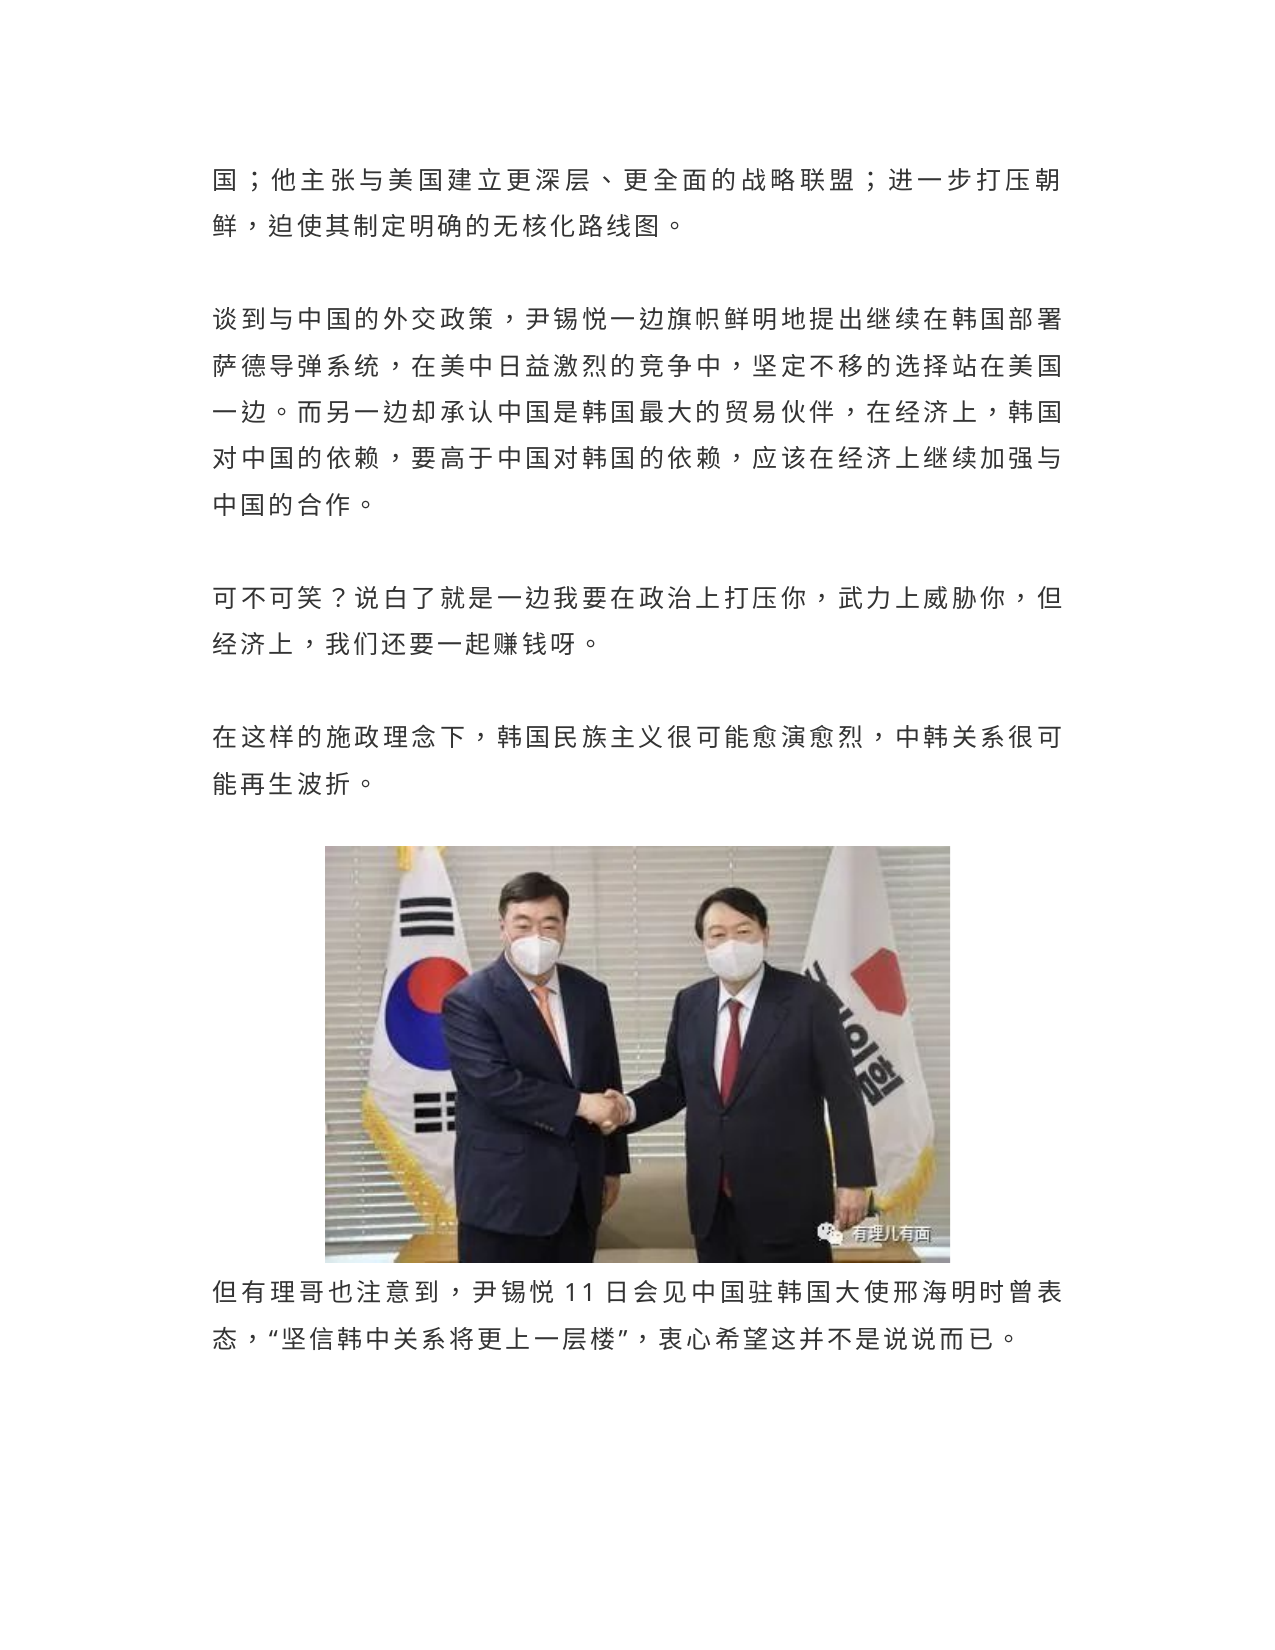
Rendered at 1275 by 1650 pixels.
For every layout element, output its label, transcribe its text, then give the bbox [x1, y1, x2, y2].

text 可不可笑？说白了就是一边我要在政治上打压你，武力上威胁你，但经济上，我们还要一起赚钱呀。 [212, 568, 1062, 661]
text 在这样的施政理念下，韩国民族主义很可能愈演愈烈，中韩关系很可能再生波折。 [212, 707, 1062, 800]
picture [325, 846, 951, 1263]
text 谈到与中国的外交政策，尹锡悦一边旗帜鲜明地提出继续在韩国部署萨德导弹系统，在美中日益激烈的竞争中，坚定不移的选择站在美国一边。而另一边却承认中国是韩国最大的贸易伙伴，在经济上，韩国对中国的依赖，要高于中国对韩国的依赖，应该在经济上继续加强与中国的合作。 [212, 289, 1062, 522]
text 但有理哥也注意到，尹锡悦11日会见中国驻韩国大使邢海明时曾表态，“坚信韩中关系将更上一层楼”，衷心希望这并不是说说而已。 [212, 1262, 1062, 1355]
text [212, 150, 1062, 243]
